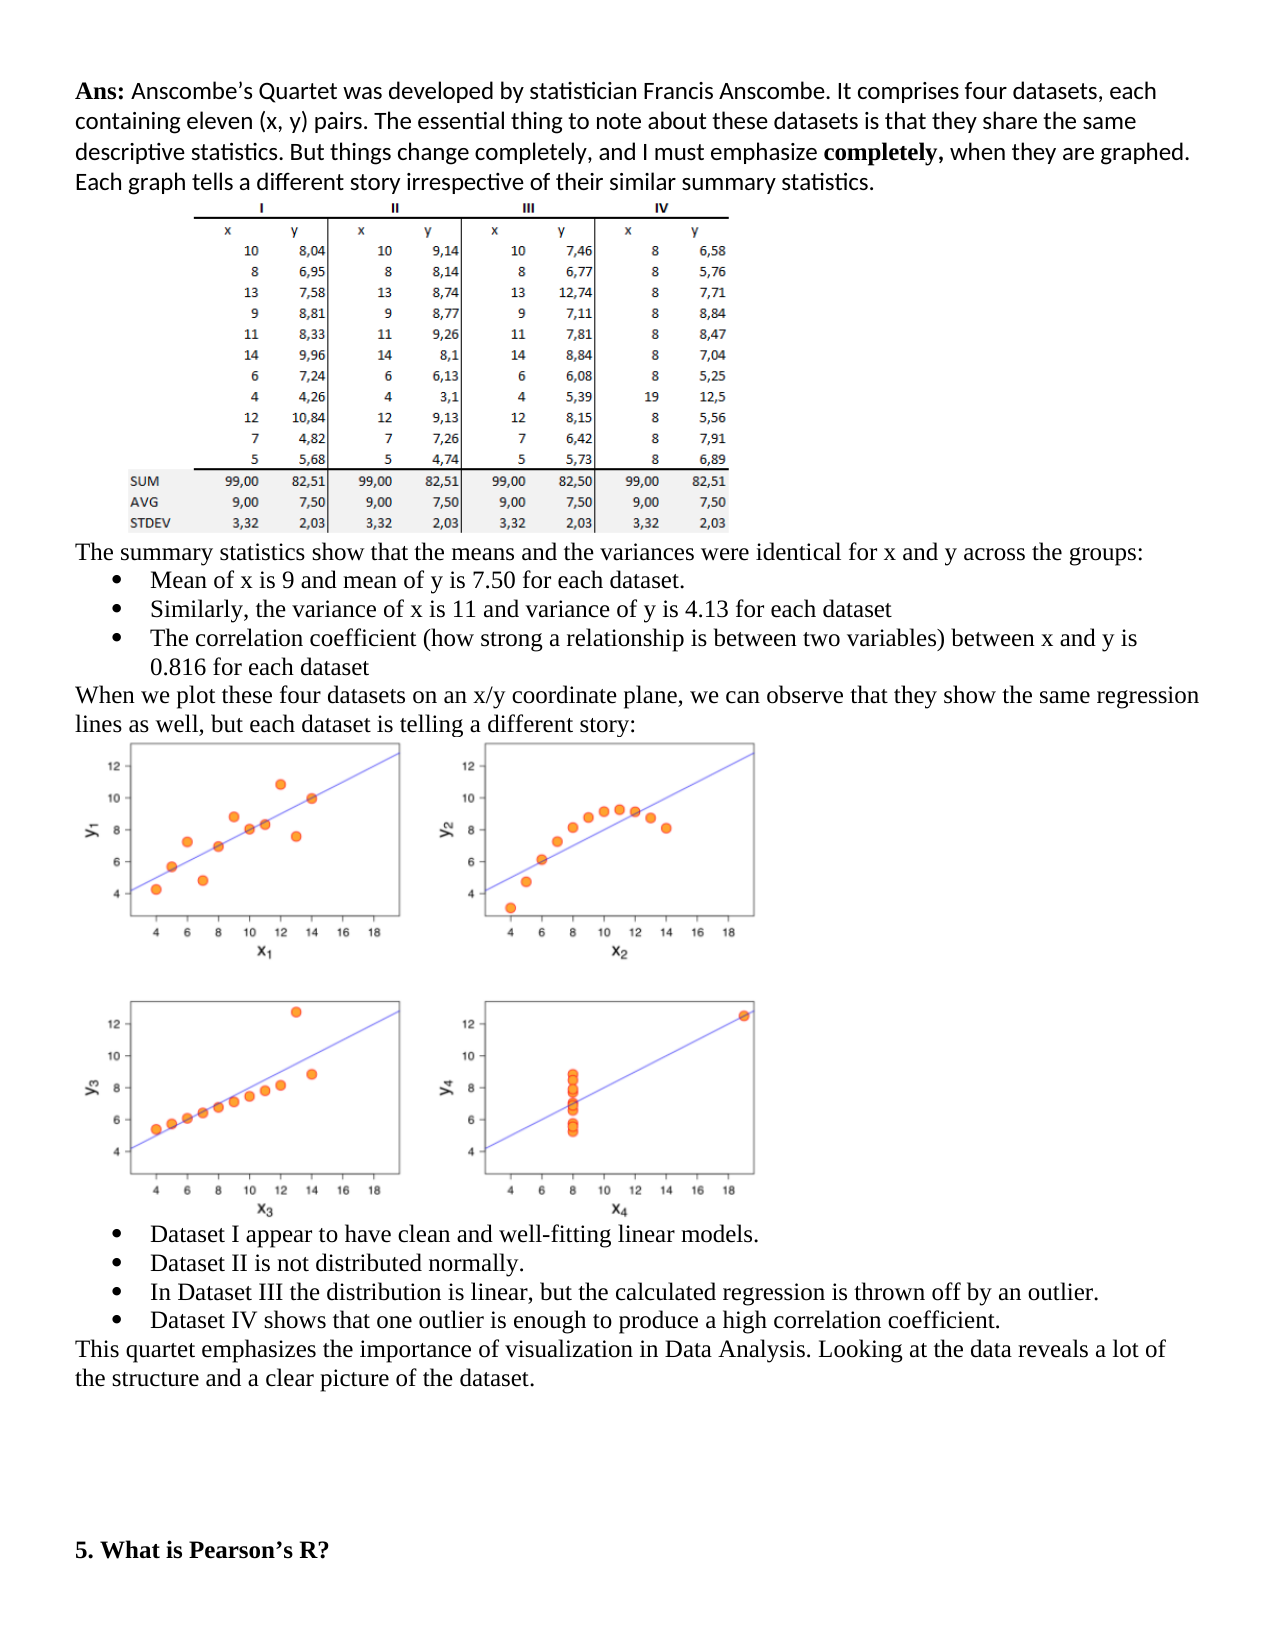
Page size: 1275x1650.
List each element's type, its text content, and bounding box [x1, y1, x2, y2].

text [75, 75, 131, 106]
list Dataset IV shows that one outlier is enough to produce a high correlation coefficient. [112, 1305, 1200, 1334]
text When we plot these four datasets on an x/y coordinate plane, we can observe that they show the same regression lines as well, but each dataset is telling a different story: [75, 680, 1200, 738]
text This quartet emphasizes the importance of visualization in Data Analysis. Looking at the data reveals a lot of the structure and a clear picture of the dataset. [75, 1334, 1200, 1392]
picture [75, 197, 734, 537]
text The summary statistics show that the means and the variances were identical for x and y across the groups: [75, 537, 1200, 565]
list Mean of x is 9 and mean of y is 7.50 for each dataset. [112, 565, 1200, 594]
picture [75, 737, 761, 1220]
list Dataset I appear to have clean and well-fitting linear models. [112, 1219, 1200, 1248]
list In Dataset III the distribution is linear, but the calculated regression is thrown off by an outlier. [112, 1277, 1200, 1305]
text Ans: Anscombe’s Quartet was developed by statistician Francis Anscombe. It comprises four datasets, each containing eleven (x, y) pairs. The essential thing to note about these datasets is that they share the same descriptive statistics. But things change completely, and I must emphasize completely, when they are graphed. Each graph tells a different story irrespective of their similar summary statistics. [823, 75, 1200, 197]
list Similarly, the variance of x is 11 and variance of y is 4.13 for each dataset [112, 594, 1200, 623]
text 5. What is Pearson’s R? [75, 1535, 1200, 1564]
list Dataset II is not distributed normally. [112, 1248, 1200, 1277]
list The correlation coefficient (how strong a relationship is between two variables) between x and y is 0.816 for each dataset [112, 623, 1200, 680]
